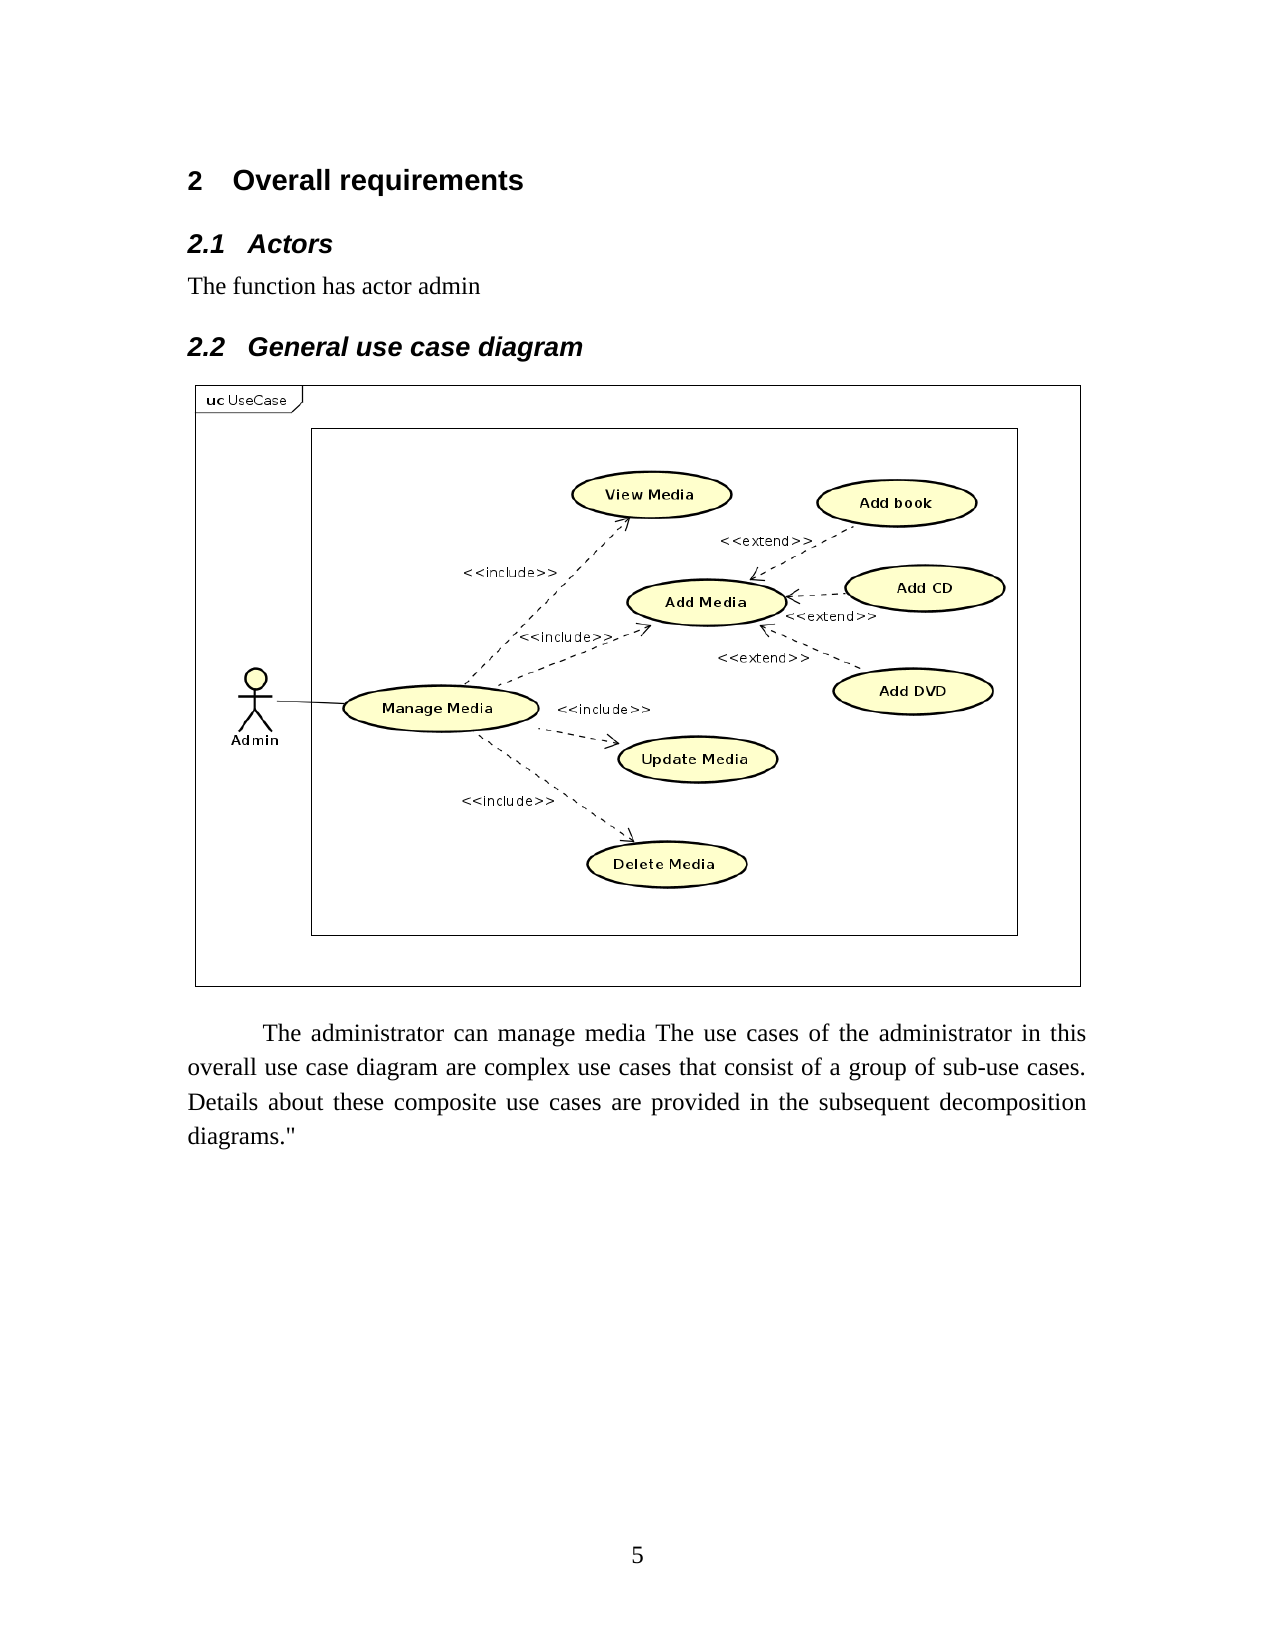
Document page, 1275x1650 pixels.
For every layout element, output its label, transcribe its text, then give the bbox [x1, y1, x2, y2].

text The function has actor admin [187, 271, 1087, 300]
subtitle General use case diagram [187, 331, 1087, 362]
subtitle Actors [187, 228, 1087, 259]
picture [187, 374, 1088, 1000]
subtitle Overall requirements [187, 162, 1087, 196]
text The administrator can manage media The use cases of the administrator in this overall use case diagram are complex use cases that consist of a group of sub-use cases. Details about these composite use cases are provided in the subsequent decomposition diagrams." [187, 1018, 1087, 1150]
